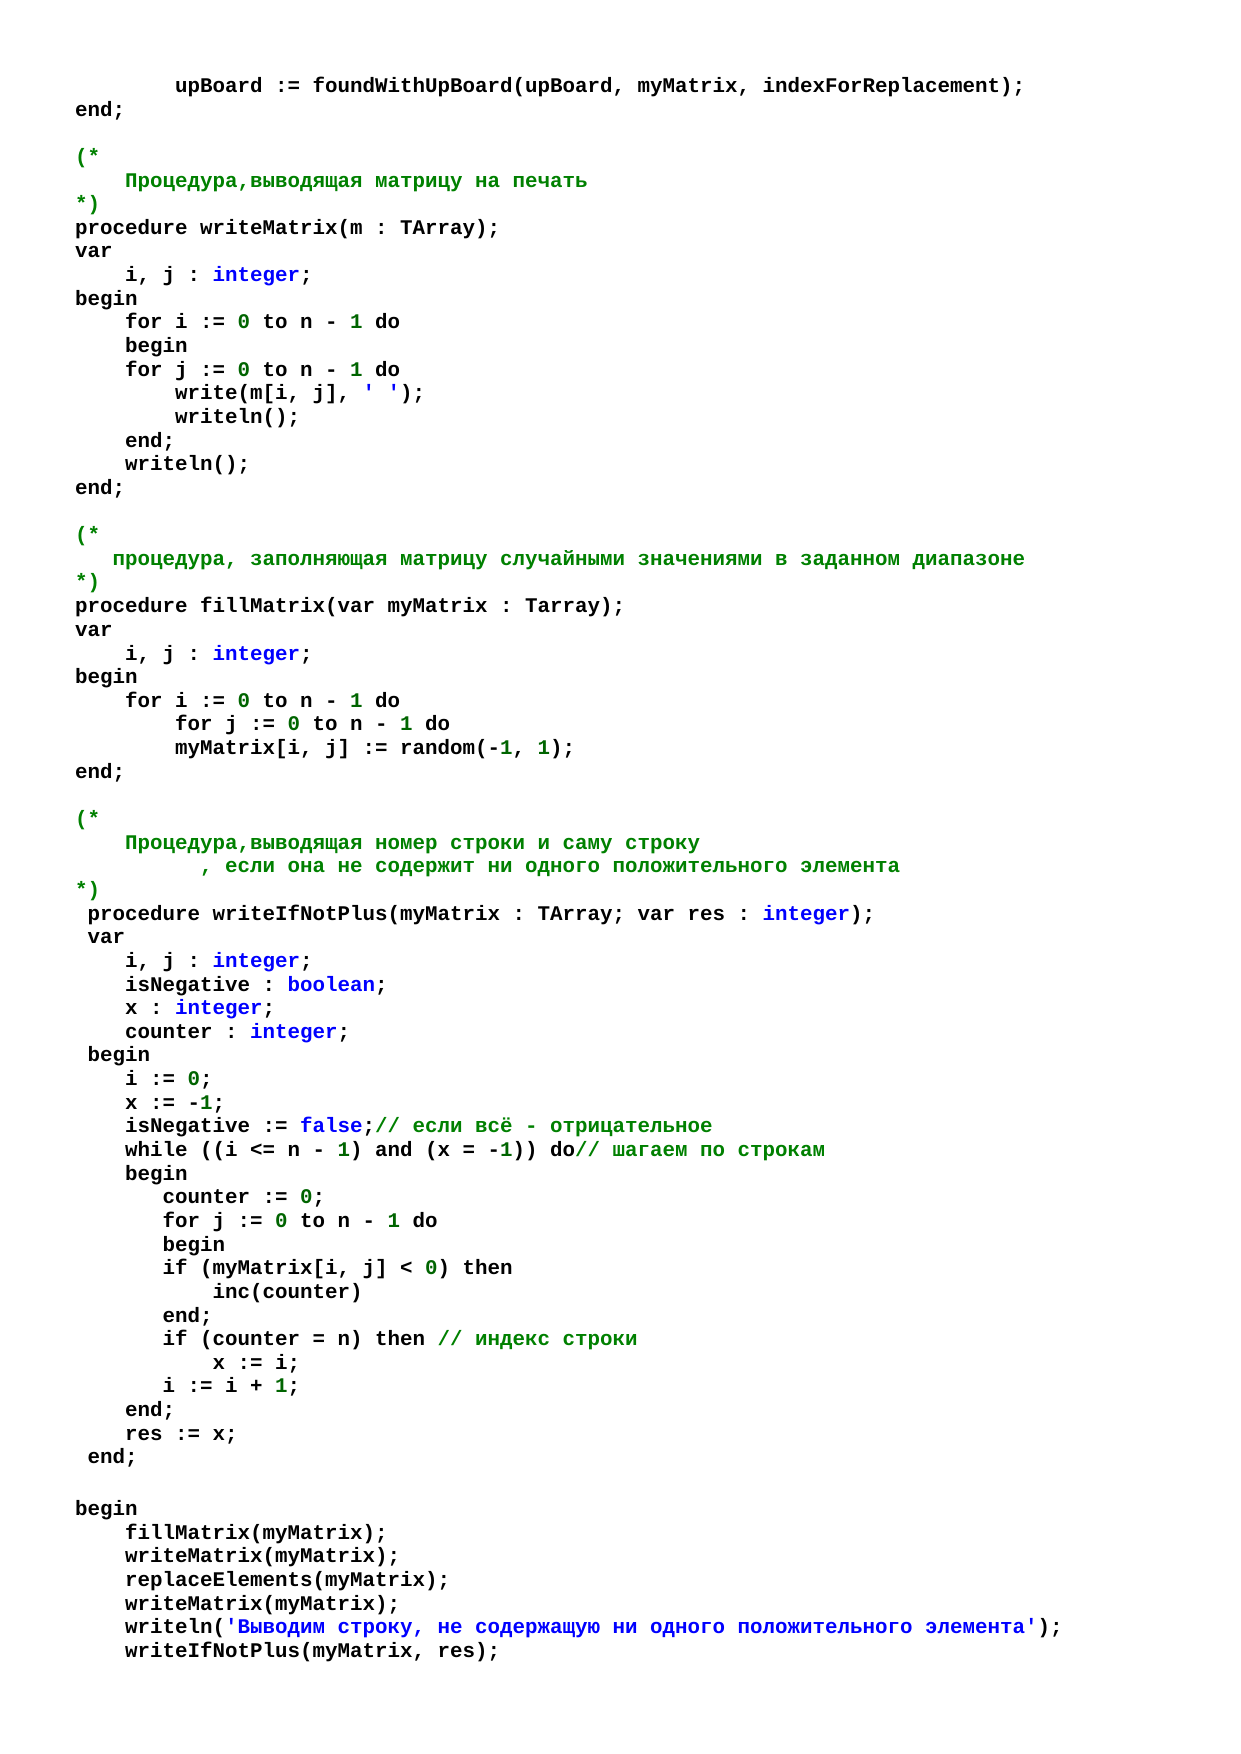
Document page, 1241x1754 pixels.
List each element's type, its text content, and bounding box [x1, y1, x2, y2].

text *) [75, 879, 1165, 903]
text isNegative : boolean; [75, 973, 1165, 997]
text if (myMatrix[i, j] < 0) then [75, 1257, 1165, 1281]
text i, j : integer; [75, 264, 1165, 288]
text procedure writeMatrix(m : TArray); [75, 217, 1165, 241]
text isNegative := false;// если всё - отрицательное [75, 1115, 1165, 1139]
text var [75, 619, 1165, 642]
text writeMatrix(myMatrix); [75, 1593, 1165, 1616]
text writeln(); [75, 453, 1165, 477]
text (* [75, 808, 1165, 832]
text x := i; [75, 1352, 1165, 1376]
text i, j : integer; [75, 950, 1165, 973]
text begin [75, 1234, 1165, 1257]
text procedure writeIfNotPlus(myMatrix : TArray; var res : integer); [75, 903, 1165, 926]
text writeIfNotPlus(myMatrix, res); [75, 1640, 1165, 1664]
text begin [75, 288, 1165, 311]
text i, j : integer; [75, 642, 1165, 666]
text (* [75, 524, 1165, 548]
text end; [75, 1399, 1165, 1423]
text upBoard := foundWithUpBoard(upBoard, myMatrix, indexForReplacement); [75, 75, 1165, 99]
text for i := 0 to n - 1 do [75, 311, 1165, 335]
text процедура, заполняющая матрицу случайными значениями в заданном диапазоне [75, 548, 1165, 572]
text , если она не содержит ни одного положительного элемента [75, 855, 1165, 879]
text res := x; [75, 1423, 1165, 1446]
text counter : integer; [75, 1021, 1165, 1044]
text begin [75, 1044, 1165, 1068]
text procedure fillMatrix(var myMatrix : Tarray); [75, 595, 1165, 619]
text i := i + 1; [75, 1376, 1165, 1399]
text (* [75, 146, 1165, 169]
text writeMatrix(myMatrix); [75, 1545, 1165, 1569]
text *) [75, 193, 1165, 217]
text x := -1; [75, 1092, 1165, 1115]
text end; [75, 1304, 1165, 1328]
text myMatrix[i, j] := random(-1, 1); [75, 737, 1165, 761]
text replaceElements(myMatrix); [75, 1569, 1165, 1593]
text Процедура,выводящая номер строки и саму строку [75, 832, 1165, 855]
text write(m[i, j], ' '); [75, 382, 1165, 406]
text end; [75, 1446, 1165, 1470]
text begin [75, 666, 1165, 690]
text counter := 0; [75, 1186, 1165, 1210]
text var [75, 241, 1165, 264]
text begin [75, 1163, 1165, 1186]
text end; [75, 477, 1165, 501]
text begin [75, 335, 1165, 359]
text end; [75, 430, 1165, 453]
text *) [75, 572, 1165, 595]
text for j := 0 to n - 1 do [75, 1210, 1165, 1234]
text for i := 0 to n - 1 do [75, 690, 1165, 713]
text writeln(); [75, 406, 1165, 430]
text fillMatrix(myMatrix); [75, 1522, 1165, 1545]
text for j := 0 to n - 1 do [75, 713, 1165, 737]
text inc(counter) [75, 1281, 1165, 1304]
text while ((i <= n - 1) and (x = -1)) do// шагаем по строкам [75, 1139, 1165, 1163]
text writeln('Выводим строку, не содержащую ни одного положительного элемента'); [75, 1616, 1165, 1640]
text i := 0; [75, 1068, 1165, 1092]
text begin [75, 1498, 1165, 1522]
text for j := 0 to n - 1 do [75, 359, 1165, 382]
text Процедура,выводящая матрицу на печать [75, 169, 1165, 193]
text var [75, 926, 1165, 950]
text x : integer; [75, 997, 1165, 1021]
text end; [75, 761, 1165, 784]
text end; [75, 99, 1165, 122]
text if (counter = n) then // индекс строки [75, 1328, 1165, 1352]
